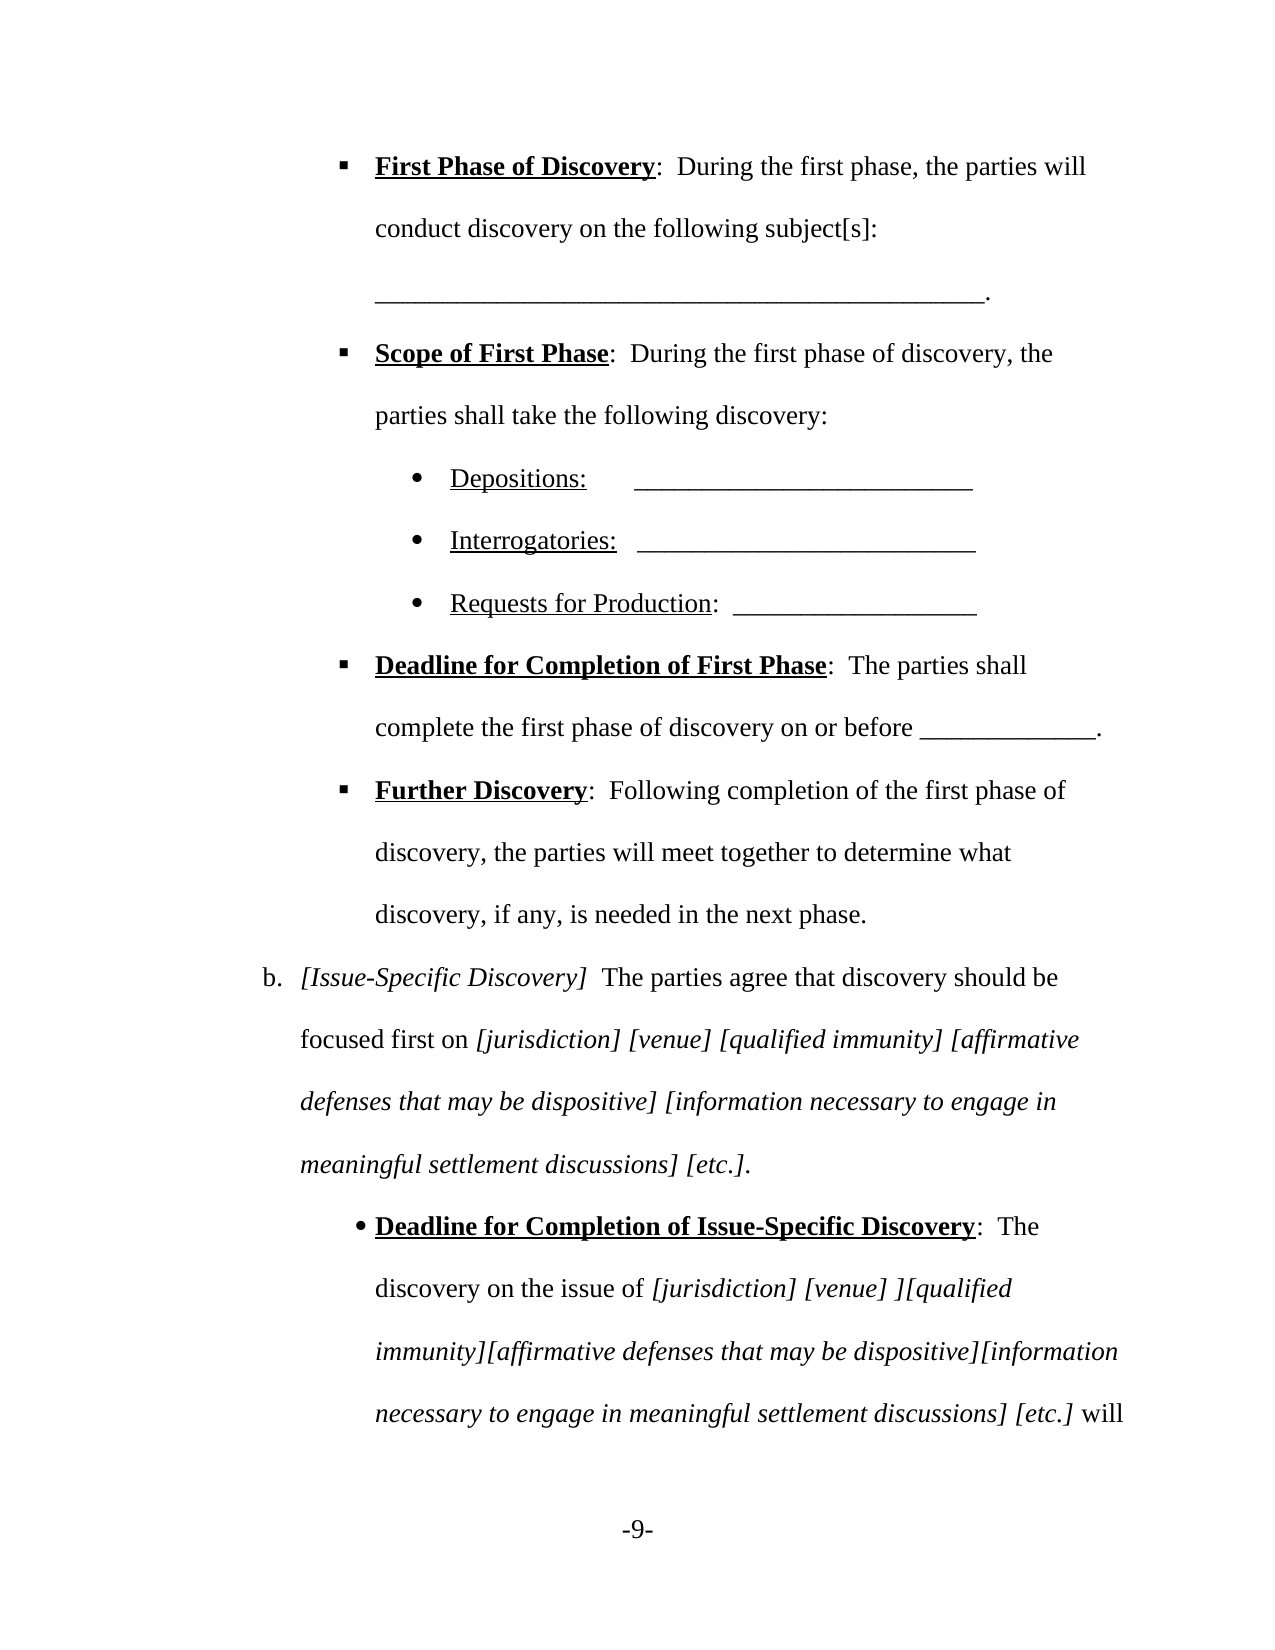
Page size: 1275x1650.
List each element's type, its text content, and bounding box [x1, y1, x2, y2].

list [Issue-Specific Discovery] The parties agree that discovery should be focused first on [jurisdiction] [venue] [qualified immunity] [affirmative defenses that may be dispositive] [information necessary to engage in meaningful settlement discussions] [etc.]. [262, 961, 1125, 1179]
list First Phase of Discovery: During the first phase, the parties will conduct discovery on the following subject[s]: _____________________________________________. [337, 150, 1125, 306]
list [356, 1210, 1125, 1428]
list Deadline for Completion of First Phase: The parties shall complete the first phase of discovery on or before _____________. [337, 649, 1125, 743]
list Interrogatories: _________________________ [412, 524, 1125, 555]
list Further Discovery: Following completion of the first phase of discovery, the parties will meet together to determine what discovery, if any, is needed in the next phase. [337, 774, 1125, 930]
list Scope of First Phase: During the first phase of discovery, the parties shall take the following discovery: [337, 337, 1125, 431]
list Depositions: _________________________ [412, 462, 1125, 493]
list Requests for Production: __________________ [412, 587, 1125, 618]
